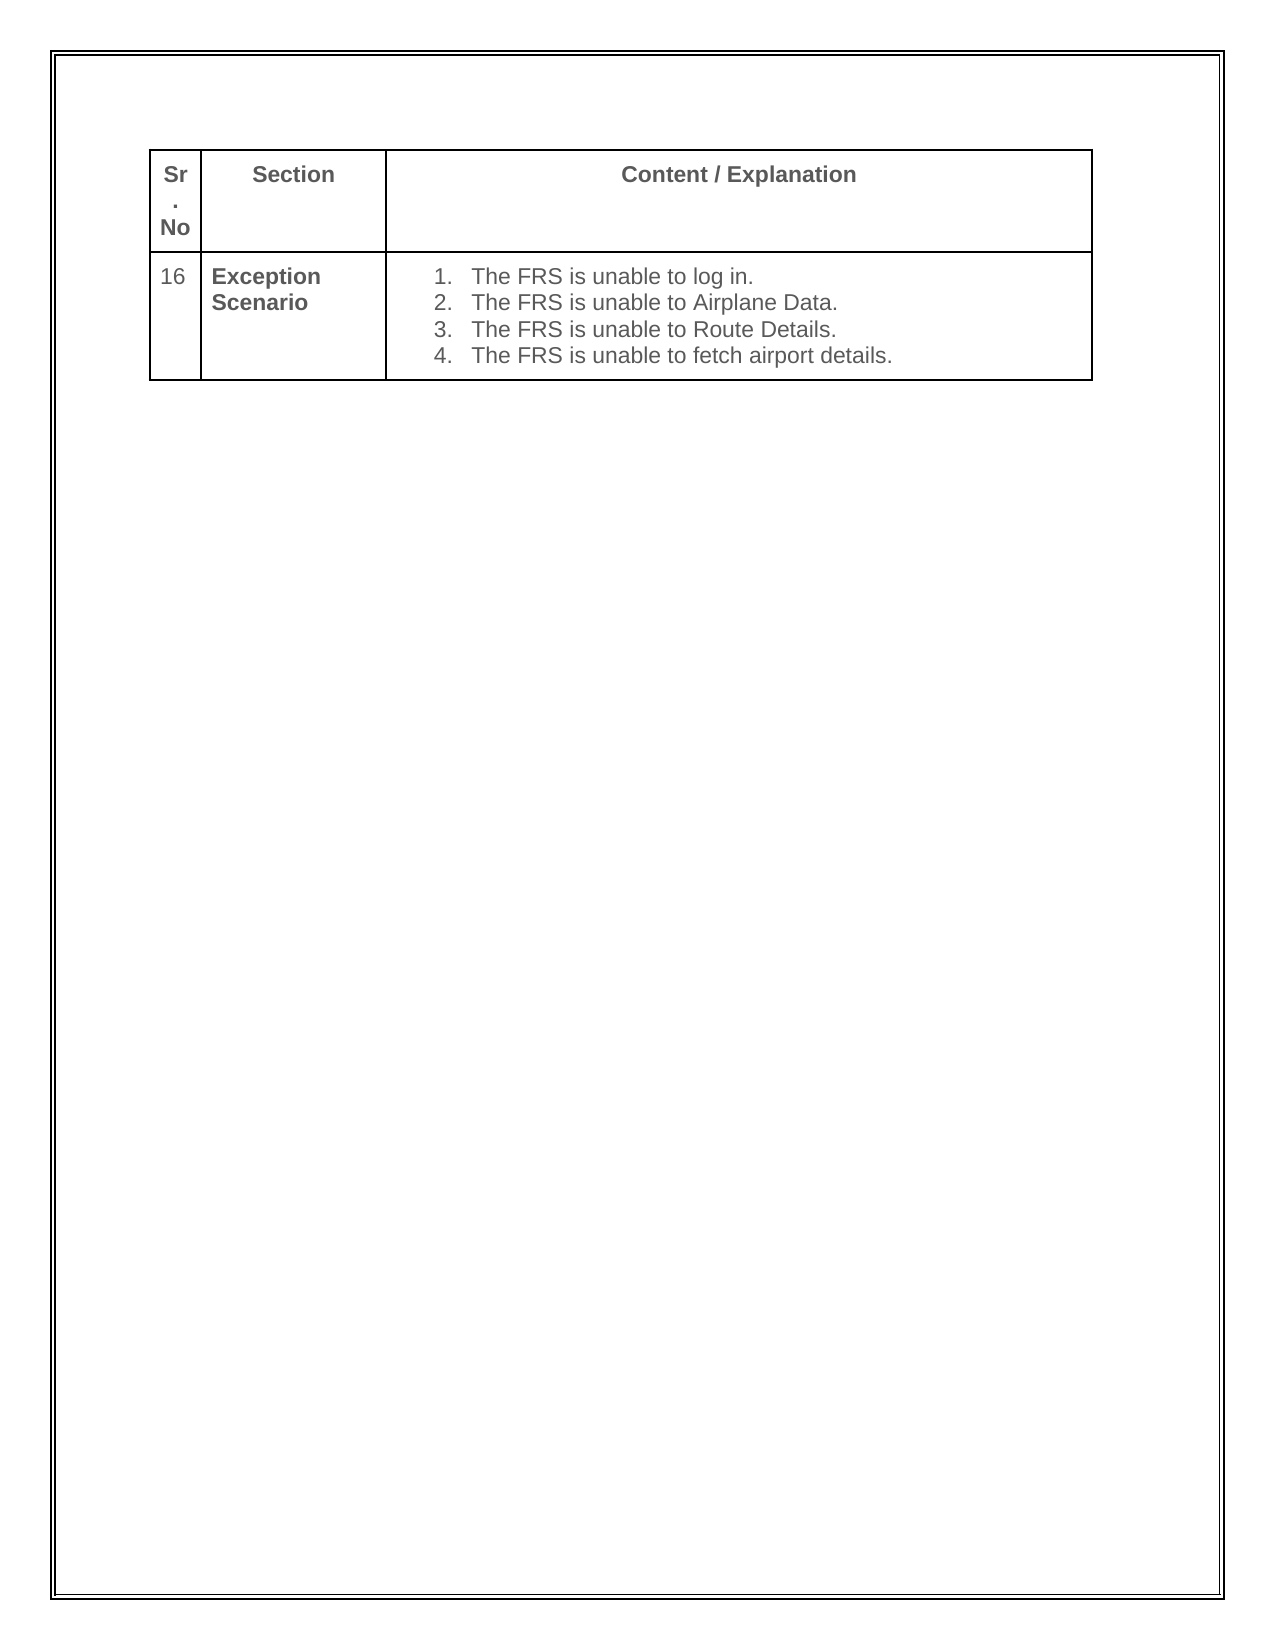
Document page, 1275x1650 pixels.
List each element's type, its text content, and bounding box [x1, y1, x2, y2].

table_header Sr. No [151, 151, 200, 251]
table_cell The FRS is unable to log in. The FRS is unable to Airplane Data. The FRS is unable to Route Details. The FRS is unable to fetch airport details. [387, 253, 1091, 379]
table_header Section [202, 151, 385, 251]
table_header Content / Explanation [387, 151, 1091, 251]
table_cell 16 [151, 253, 200, 379]
table_cell Exception Scenario [202, 253, 385, 379]
